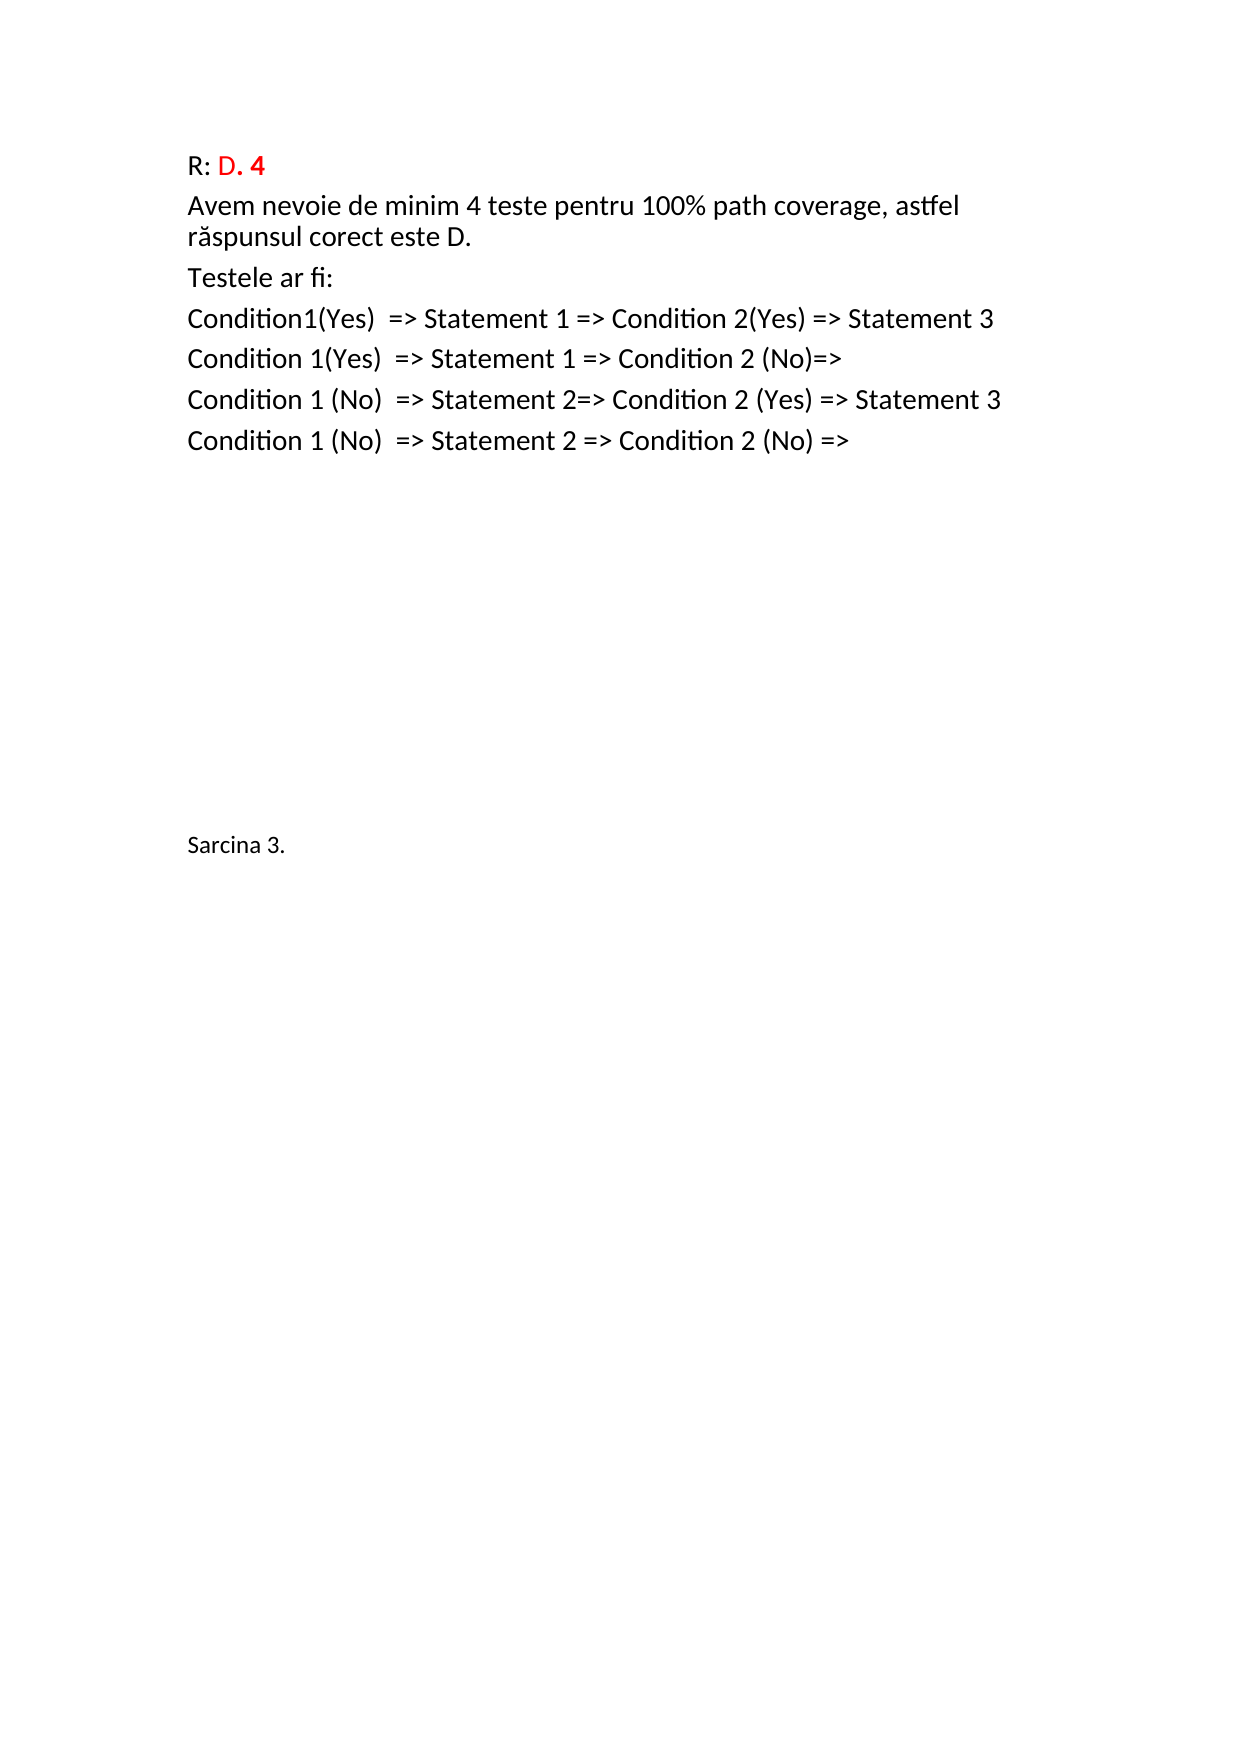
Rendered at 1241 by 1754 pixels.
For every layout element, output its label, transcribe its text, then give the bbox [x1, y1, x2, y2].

text Condition 1 (No) => Statement 2=> Condition 2 (Yes) => Statement 3 [187, 384, 1020, 416]
text Condition 1(Yes) => Statement 1 => Condition 2 (No)=> [187, 344, 1020, 375]
text Testele ar fi: [187, 263, 1020, 294]
text R: D. 4 [187, 150, 1020, 181]
text Condition1(Yes) => Statement 1 => Condition 2(Yes) => Statement 3 [187, 303, 1020, 334]
text Avem nevoie de minim 4 teste pentru 100% path coverage, astfel răspunsul corect este D. [187, 191, 1020, 253]
text Condition 1 (No) => Statement 2 => Condition 2 (No) => Sarcina 3. Care este numărul minim de cazuri de testare necesare pentru a garanta o acoperire de 100% statement și 100% decision? [187, 425, 1020, 886]
